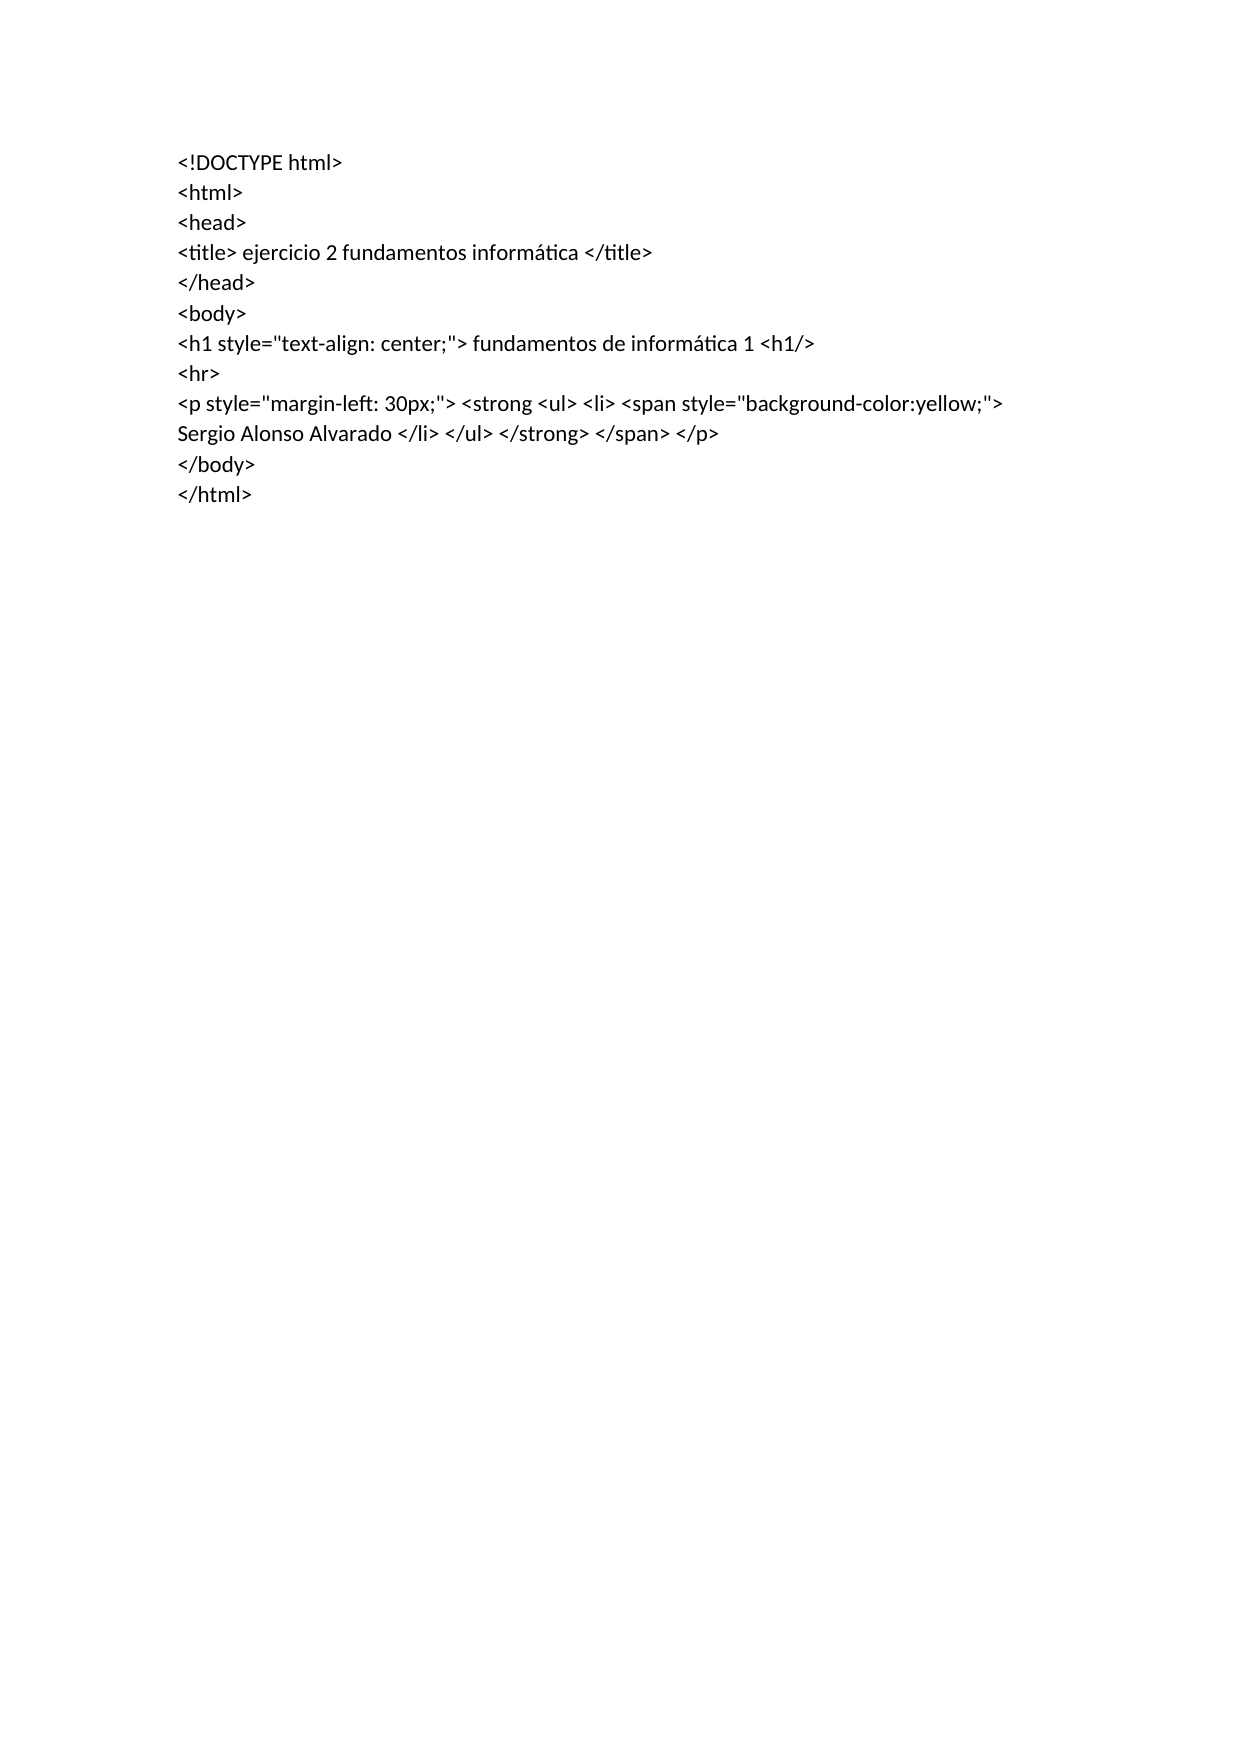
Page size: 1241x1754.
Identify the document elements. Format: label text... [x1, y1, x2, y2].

text <!DOCTYPE html> <html> <head> <title> ejercicio 2 fundamentos informática </title> </head> <body> <h1 style="text-align: center;"> fundamentos de informática 1 <h1/> <hr> <p style="margin-left: 30px;"> <strong <ul> <li> <span style="background-color:yellow;"> Sergio Alonso Alvarado </li> </ul> </strong> </span> </p> </body> </html> [177, 148, 1063, 508]
